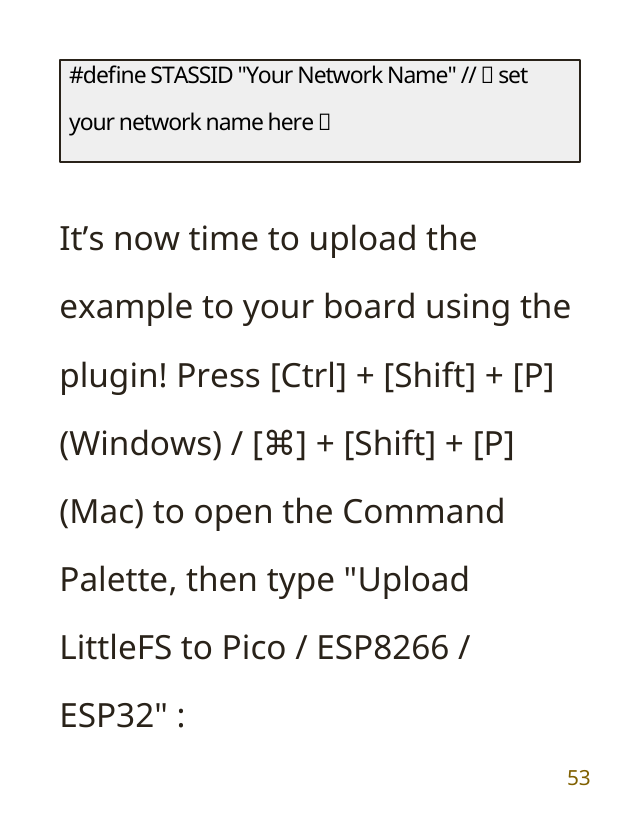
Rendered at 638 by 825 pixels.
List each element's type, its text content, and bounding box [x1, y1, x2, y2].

text It’s now time to upload the example to your board using the plugin! Press [Ctrl] + [Shift] + [P] (Windows) / [⌘] + [Shift] + [P] (Mac) to open the Command Palette, then type "Upload LittleFS to Pico / ESP8266 / ESP32" : [59, 215, 579, 737]
